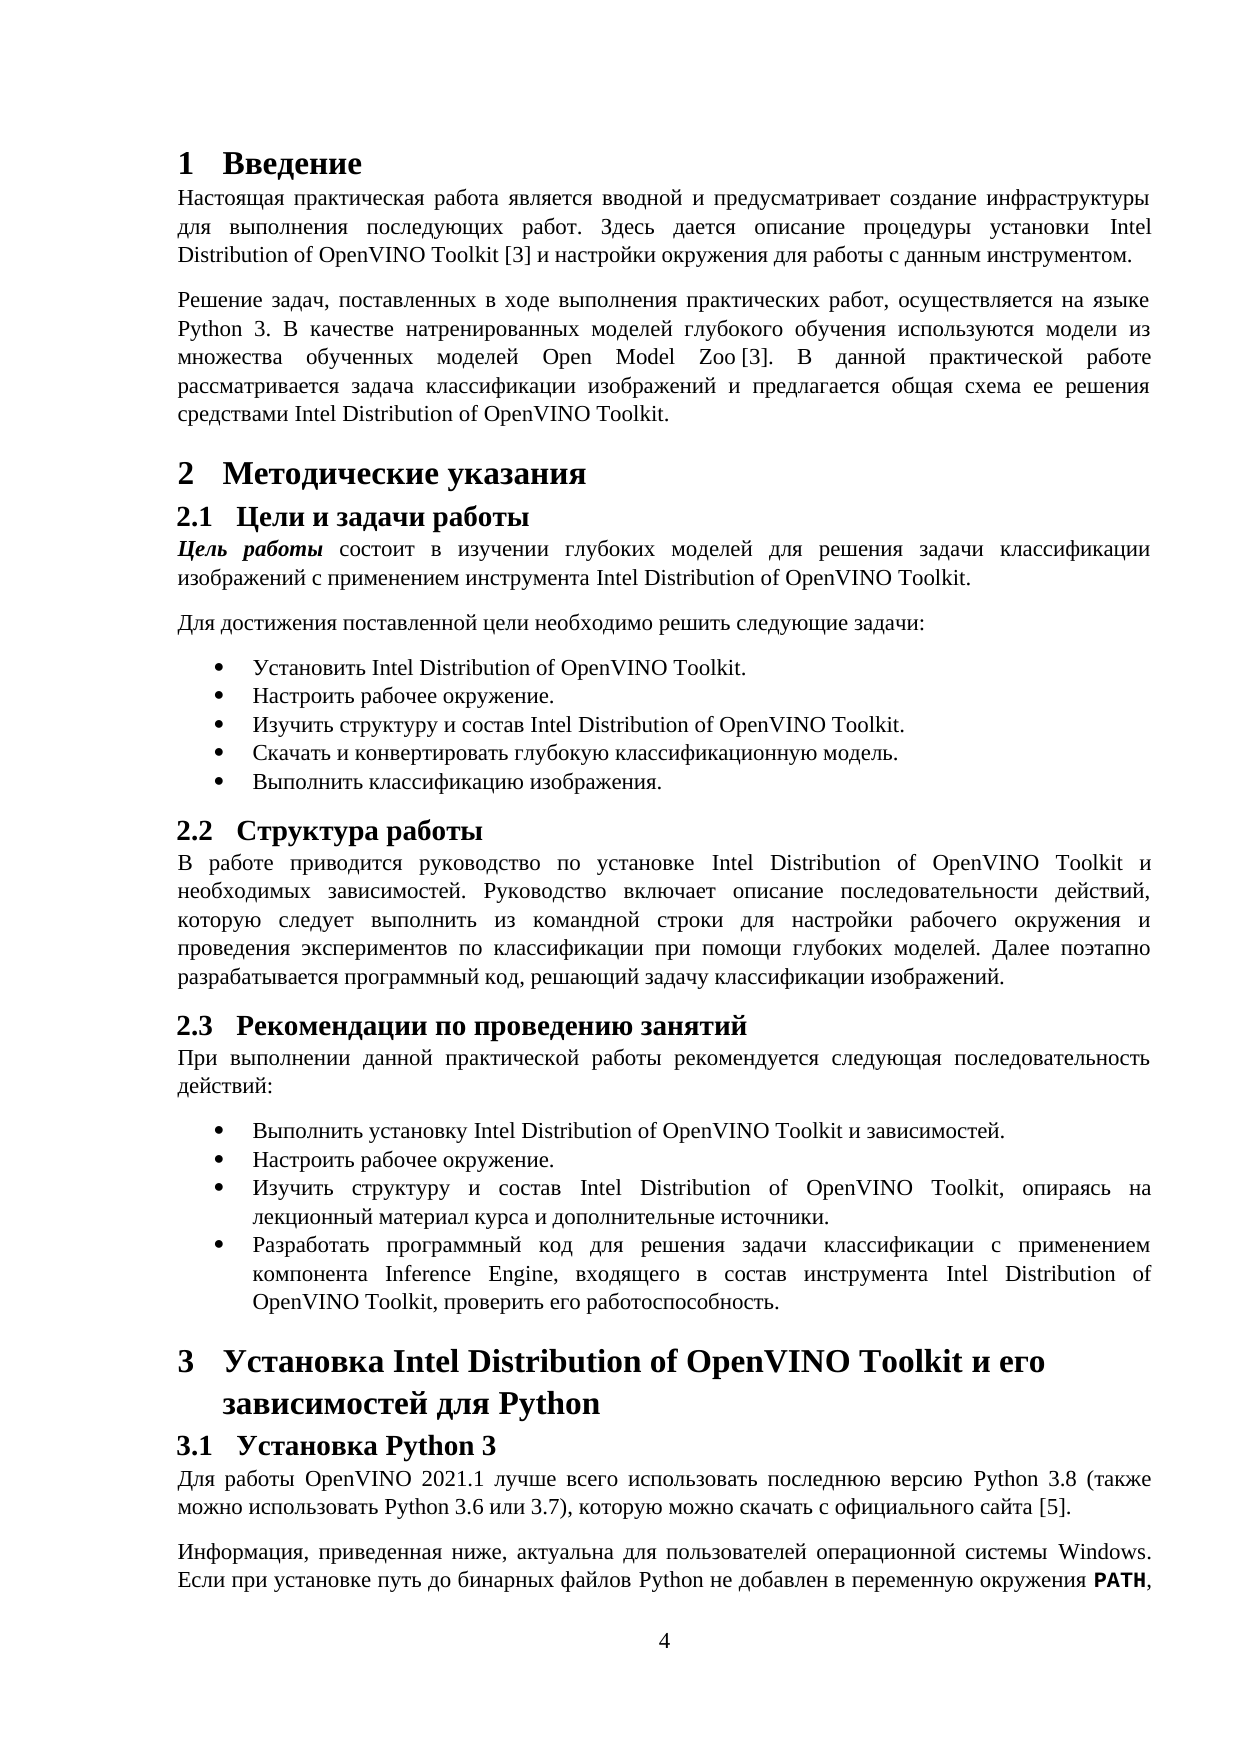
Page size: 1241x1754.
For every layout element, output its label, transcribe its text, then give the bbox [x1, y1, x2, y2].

list Разработать программный код для решения задачи классификации с применением компонента Inference Engine, входящего в состав инструмента Intel Distribution of OpenVINO Toolkit, проверить его работоспособность. [215, 1231, 1152, 1314]
text При выполнении данной практической работы рекомендуется следующая последовательность действий: [177, 1044, 1152, 1099]
list Настроить рабочее окружение. [215, 1146, 1152, 1172]
text Решение задач, поставленных в ходе выполнения практических работ, осуществляется на языке Python 3. В качестве натренированных моделей глубокого обучения используются модели из множества обученных моделей Open Model Zoo [3]. В данной практической работе рассматривается задача классификации изображений и предлагается общая схема ее решения средствами Intel Distribution of OpenVINO Toolkit. [177, 286, 1152, 427]
subtitle Методические указания [177, 454, 1152, 492]
list Скачать и конвертировать глубокую классификационную модель. [215, 739, 1152, 766]
text Цель работы состоит в изучении глубоких моделей для решения задачи классификации изображений с применением инструмента Intel Distribution of OpenVINO Toolkit. [177, 535, 1152, 590]
list Выполнить классификацию изображения. [215, 768, 1152, 794]
list Установить Intel Distribution of OpenVINO Toolkit. [215, 654, 1152, 680]
text В работе приводится руководство по установке Intel Distribution of OpenVINO Toolkit и необходимых зависимостей. Руководство включает описание последовательности действий, которую следует выполнить из командной строки для настройки рабочего окружения и проведения экспериментов по классификации при помощи глубоких моделей. Далее поэтапно разрабатывается программный код, решающий задачу классификации изображений. [177, 849, 1152, 989]
text Для работы OpenVINO 2021.1 лучше всего использовать последнюю версию Python 3.8 (также можно использовать Python 3.6 или 3.7), которую можно скачать с официального сайта [5]. [177, 1464, 1152, 1519]
list Изучить структуру и состав Intel Distribution of OpenVINO Toolkit. [215, 711, 1152, 737]
subtitle Установка Python 3 [176, 1428, 1152, 1462]
subtitle Установка Intel Distribution of OpenVINO Toolkit и его зависимостей для Python [177, 1342, 1152, 1421]
list Выполнить установку Intel Distribution of OpenVINO Toolkit и зависимостей. [215, 1117, 1152, 1144]
subtitle Структура работы [176, 813, 1152, 846]
text Для достижения поставленной цели необходимо решить следующие задачи: [177, 609, 1152, 635]
subtitle Введение [177, 143, 1152, 181]
list Изучить структуру и состав Intel Distribution of OpenVINO Toolkit, опираясь на лекционный материал курса и дополнительные источники. [215, 1174, 1152, 1229]
list Настроить рабочее окружение. [215, 682, 1152, 709]
subtitle Рекомендации по проведению занятий [176, 1008, 1152, 1041]
subtitle Цели и задачи работы [176, 499, 1152, 533]
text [177, 1538, 1152, 1594]
text Настоящая практическая работа является вводной и предусматривает создание инфраструктуры для выполнения последующих работ. Здесь дается описание процедуры установки Intel Distribution of OpenVINO Toolkit [3] и настройки окружения для работы с данным инструментом. [177, 184, 1152, 268]
